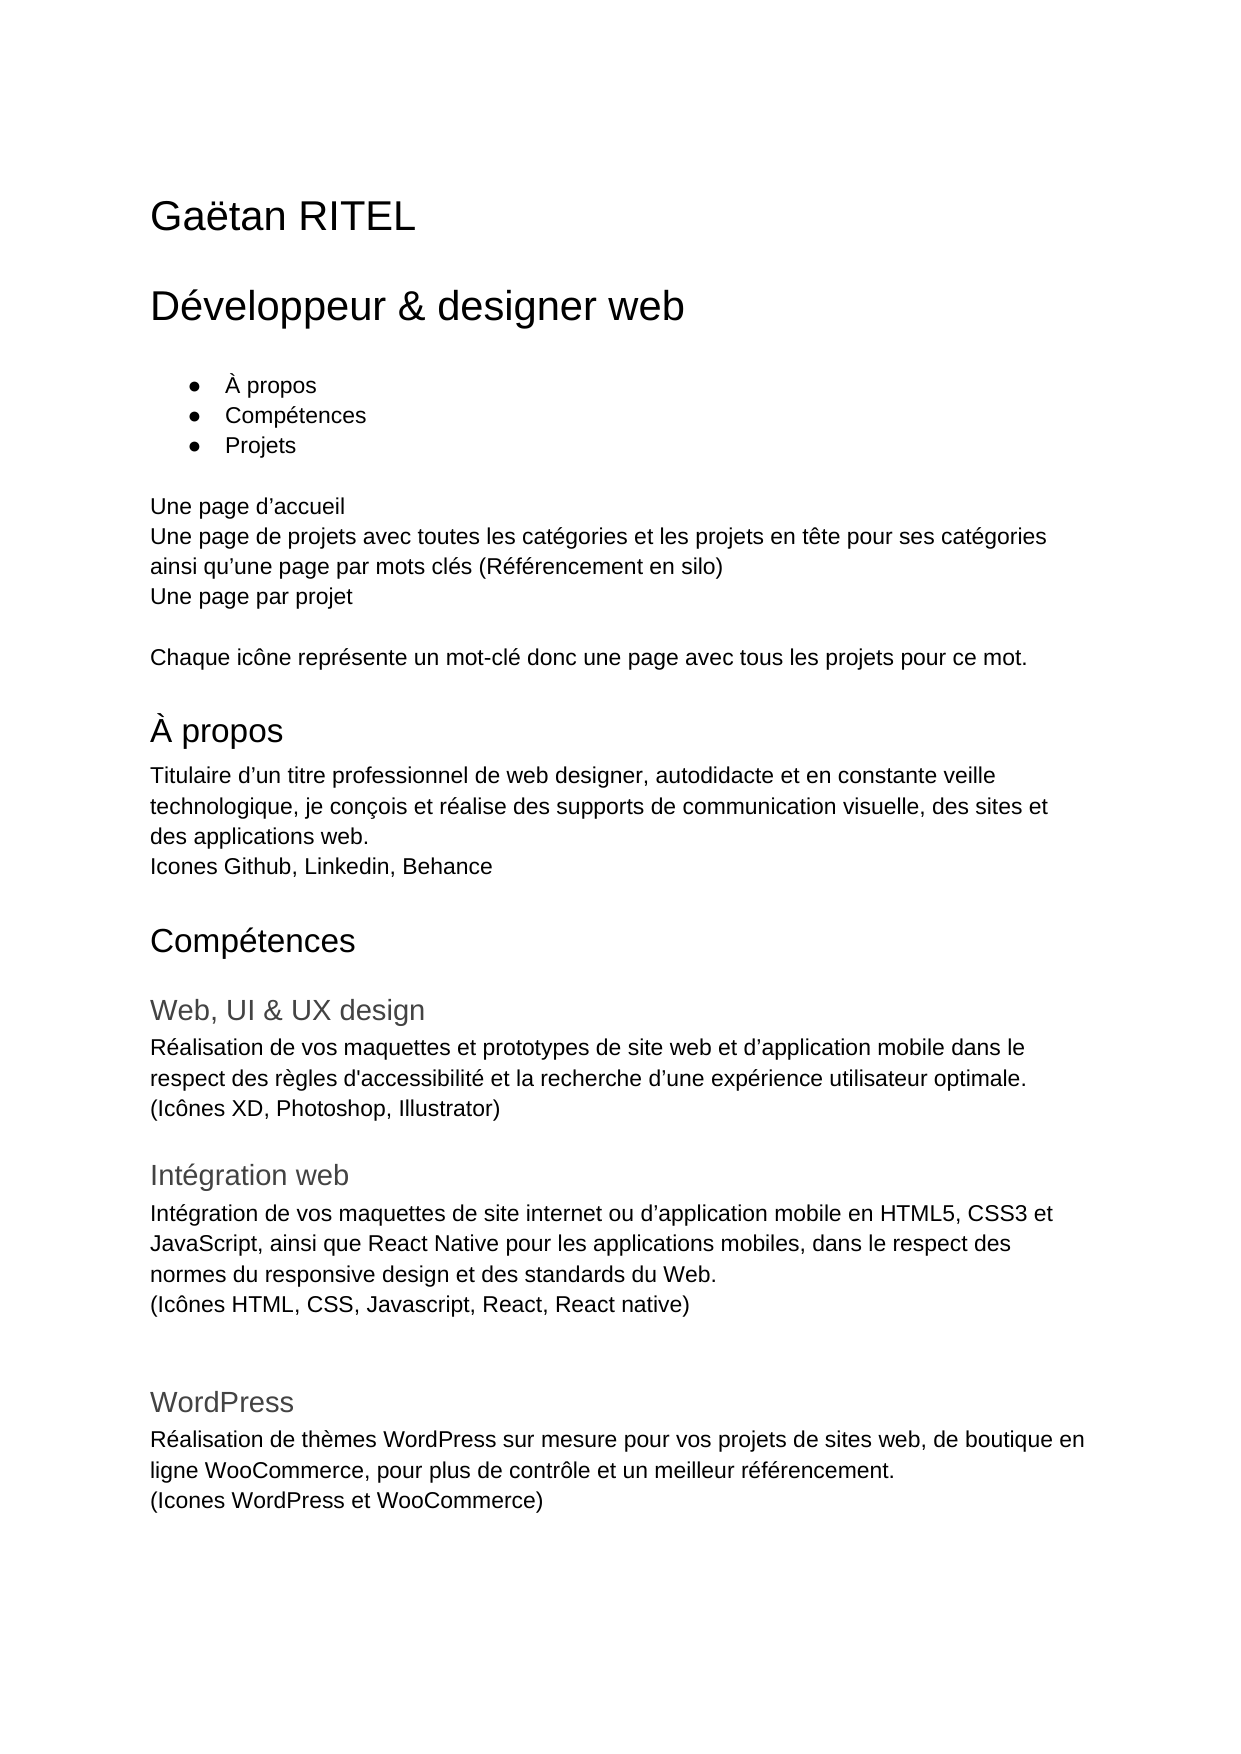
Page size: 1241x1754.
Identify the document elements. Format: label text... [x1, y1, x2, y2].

text (Icônes HTML, CSS, Javascript, React, React native) [150, 1291, 1090, 1317]
subtitle Développeur & designer web [150, 281, 1090, 329]
text Réalisation de vos maquettes et prototypes de site web et d’application mobile dans le respect des règles d'accessibilité et la recherche d’une expérience utilisateur optimale. [150, 1034, 1090, 1091]
subtitle WordPress [150, 1384, 1090, 1418]
text Titulaire d’un titre professionnel de web designer, autodidacte et en constante veille technologique, je conçois et réalise des supports de communication visuelle, des sites et des applications web. [150, 762, 1090, 849]
subtitle Web, UI & UX design [150, 992, 1090, 1026]
text Une page d’accueil [150, 493, 1090, 519]
text (Icones WordPress et WooCommerce) [150, 1487, 1090, 1513]
list À propos [187, 372, 1090, 398]
subtitle Gaëtan RITEL [150, 192, 1090, 239]
text Une page par projet [150, 583, 1090, 610]
text (Icônes XD, Photoshop, Illustrator) [150, 1095, 1090, 1121]
list Compétences [187, 402, 1090, 428]
text Réalisation de thèmes WordPress sur mesure pour vos projets de sites web, de boutique en ligne WooCommerce, pour plus de contrôle et un meilleur référencement. [150, 1426, 1090, 1483]
subtitle Compétences [150, 921, 1090, 959]
list Projets [187, 432, 1090, 459]
subtitle À propos [150, 711, 1090, 750]
text Chaque icône représente un mot-clé donc une page avec tous les projets pour ce mot. [150, 644, 1090, 670]
text Icones Github, Linkedin, Behance [150, 853, 1090, 879]
text Une page de projets avec toutes les catégories et les projets en tête pour ses catégories ainsi qu’une page par mots clés (Référencement en silo) [150, 523, 1090, 579]
subtitle Intégration web [150, 1158, 1090, 1192]
text Intégration de vos maquettes de site internet ou d’application mobile en HTML5, CSS3 et JavaScript, ainsi que React Native pour les applications mobiles, dans le respect des normes du responsive design et des standards du Web. [150, 1200, 1090, 1287]
